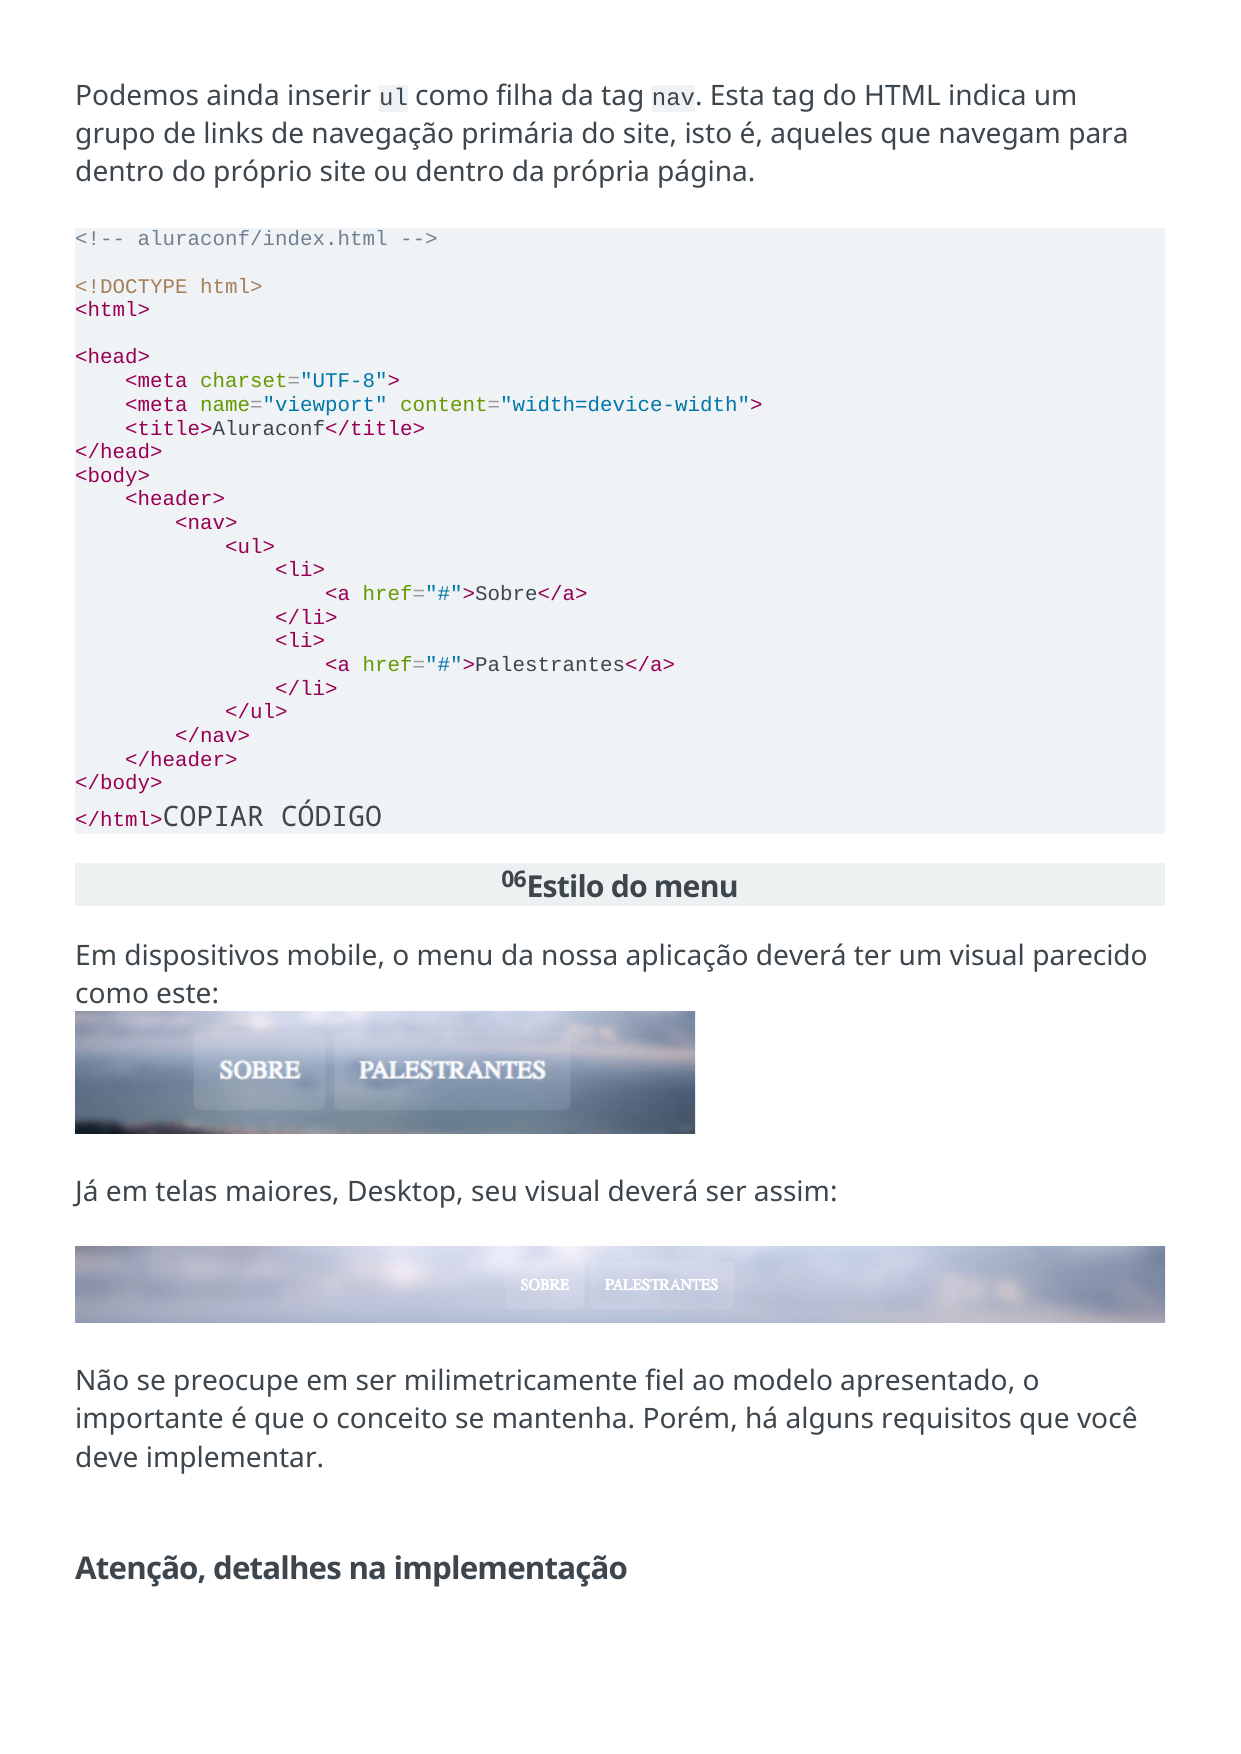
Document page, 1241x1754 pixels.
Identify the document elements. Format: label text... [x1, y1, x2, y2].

text <!DOCTYPE html> [75, 276, 1165, 299]
text </html>COPIAR CÓDIGO [75, 796, 1165, 834]
text Atenção, detalhes na implementação [75, 1546, 1165, 1588]
text <li> [75, 630, 1165, 654]
text </ul> [75, 701, 1165, 725]
text </li> [75, 607, 1165, 630]
text </nav> [75, 725, 1165, 748]
text <html> [75, 299, 1165, 323]
text </body> [75, 772, 1165, 796]
subtitle 06Estilo do menu [75, 863, 1165, 906]
text Já em telas maiores, Desktop, seu visual deverá ser assim: [75, 1171, 1165, 1209]
text <ul> [75, 536, 1165, 559]
text Em dispositivos mobile, o menu da nossa aplicação deverá ter um visual parecido como este: [75, 935, 1165, 1012]
text <body> [75, 465, 1165, 488]
text Podemos ainda inserir ul como filha da tag nav. Esta tag do HTML indica um grupo de links de navegação primária do site, isto é, aqueles que navegam para dentro do próprio site ou dentro da própria página. [75, 75, 1165, 190]
text </head> [75, 441, 1165, 465]
text <meta charset="UTF-8"> [75, 370, 1165, 394]
picture [75, 1011, 696, 1134]
text <title>Aluraconf</title> [75, 417, 1165, 441]
text Não se preocupe em ser milimetricamente fiel ao modelo apresentado, o importante é que o conceito se mantenha. Porém, há alguns requisitos que você deve implementar. [75, 1360, 1165, 1475]
text <meta name="viewport" content="width=device-width"> [75, 394, 1165, 417]
text <nav> [75, 512, 1165, 536]
text <a href="#">Palestrantes</a> [75, 654, 1165, 678]
text </li> [75, 678, 1165, 701]
picture [75, 1246, 1166, 1323]
text <head> [75, 347, 1165, 370]
text <a href="#">Sobre</a> [75, 583, 1165, 607]
text <!-- aluraconf/index.html --> [75, 228, 1165, 252]
text <header> [75, 488, 1165, 512]
text <li> [75, 559, 1165, 583]
text </header> [75, 748, 1165, 772]
